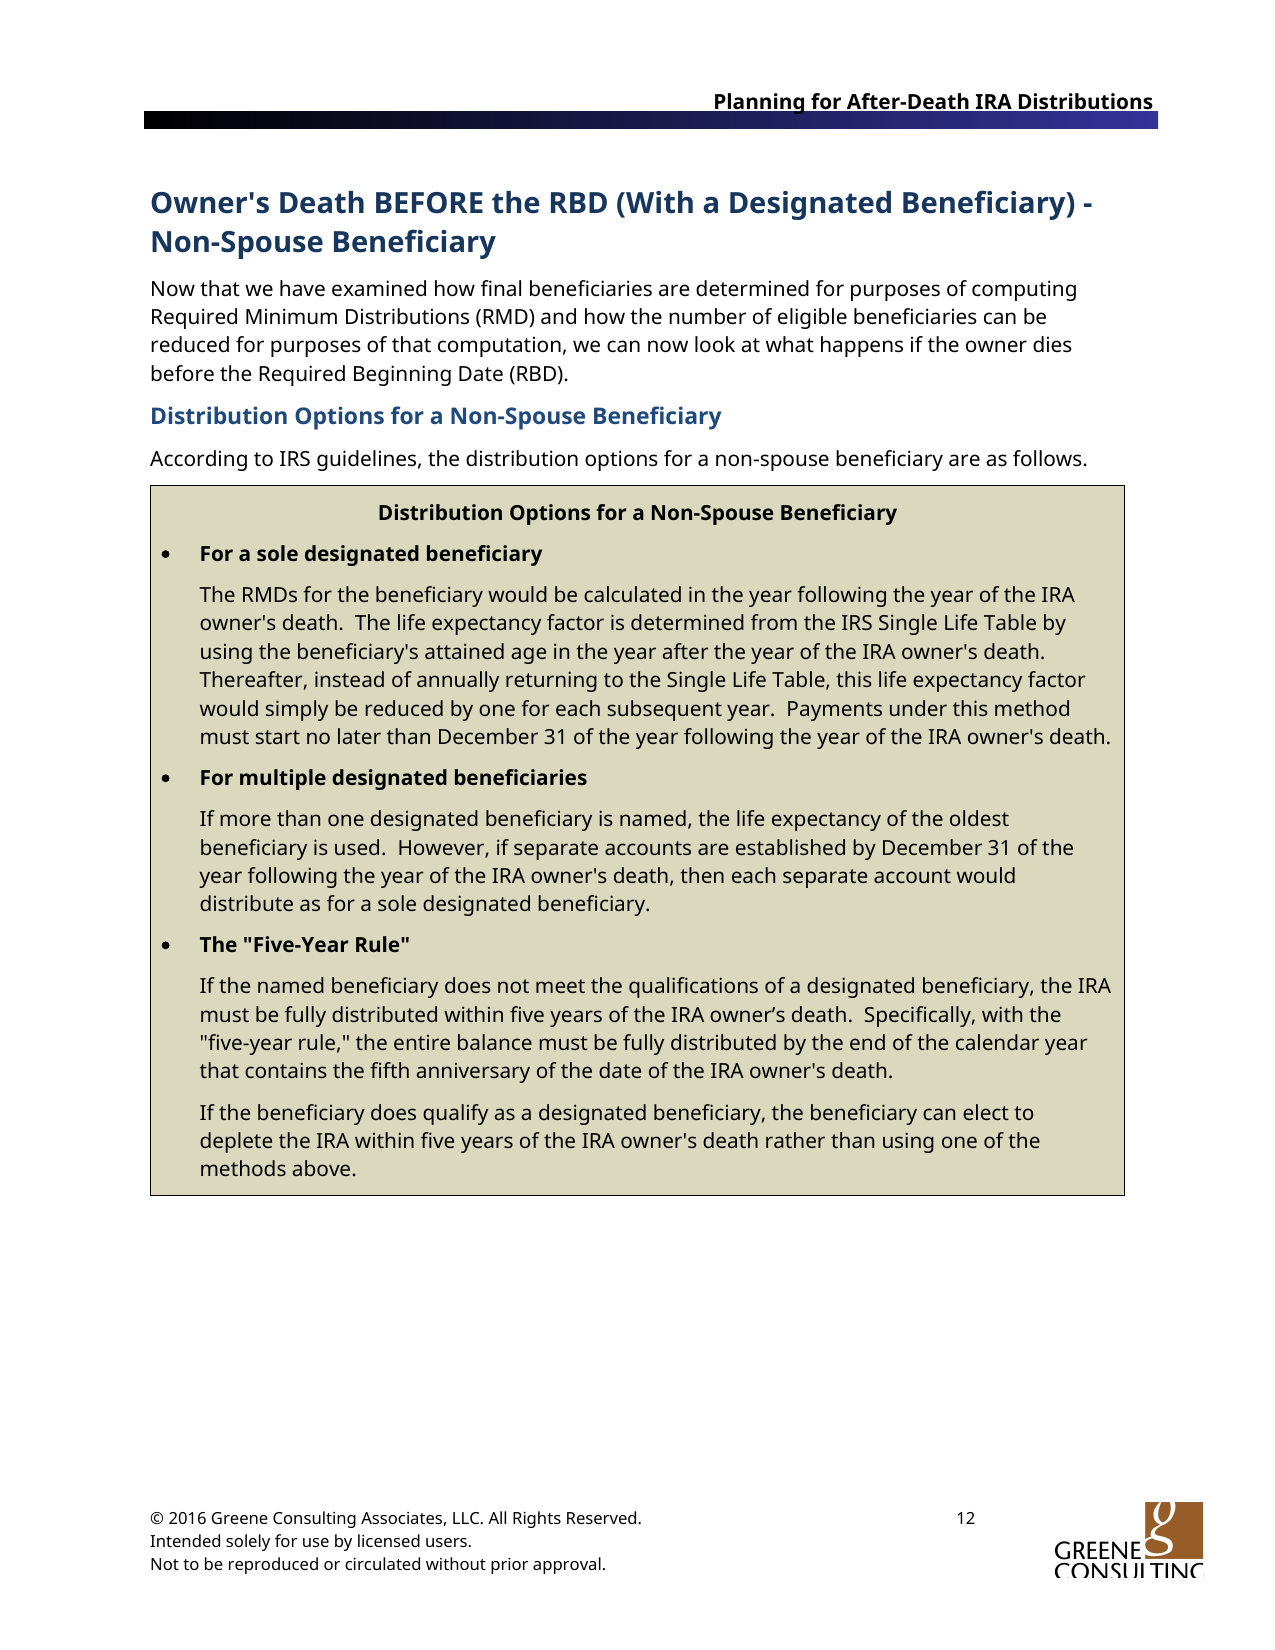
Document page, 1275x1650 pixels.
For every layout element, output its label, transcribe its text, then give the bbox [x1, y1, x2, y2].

text Now that we have examined how final beneficiaries are determined for purposes of computing Required Minimum Distributions (RMD) and how the number of eligible beneficiaries can be reduced for purposes of that computation, we can now look at what happens if the owner dies before the Required Beginning Date (RBD). [150, 274, 1125, 387]
text According to IRS guidelines, the distribution options for a non-spouse beneficiary are as follows. [150, 444, 1125, 472]
table_header Distribution Options for a Non-Spouse Beneficiary For a sole designated beneficiary The RMDs for the beneficiary would be calculated in the year following the year of the IRA owner's death. The life expectancy factor is determined from the IRS Single Life Table by using the beneficiary's attained age in the year after the year of the IRA owner's death. Thereafter, instead of annually returning to the Single Life Table, this life expectancy factor would simply be reduced by one for each subsequent year. Payments under this method must start no later than December 31 of the year following the year of the IRA owner's death. For multiple designated beneficiaries If more than one designated beneficiary is named, the life expectancy of the oldest beneficiary is used. However, if separate accounts are established by December 31 of the year following the year of the IRA owner's death, then each separate account would distribute as for a sole designated beneficiary. The "Five-Year Rule" If the named beneficiary does not meet the qualifications of a designated beneficiary, the IRA must be fully distributed within five years of the IRA owner’s death. Specifically, with the "five-year rule," the entire balance must be fully distributed by the end of the calendar year that contains the fifth anniversary of the date of the IRA owner's death. If the beneficiary does qualify as a designated beneficiary, the beneficiary can elect to deplete the IRA within five years of the IRA owner's death rather than using one of the methods above. [151, 486, 1124, 1195]
subtitle Owner's Death BEFORE the RBD (With a Designated Beneficiary) - Non-Spouse Beneficiary [150, 182, 1125, 261]
picture [1053, 1502, 1203, 1578]
subtitle Distribution Options for a Non-Spouse Beneficiary [150, 400, 1125, 431]
